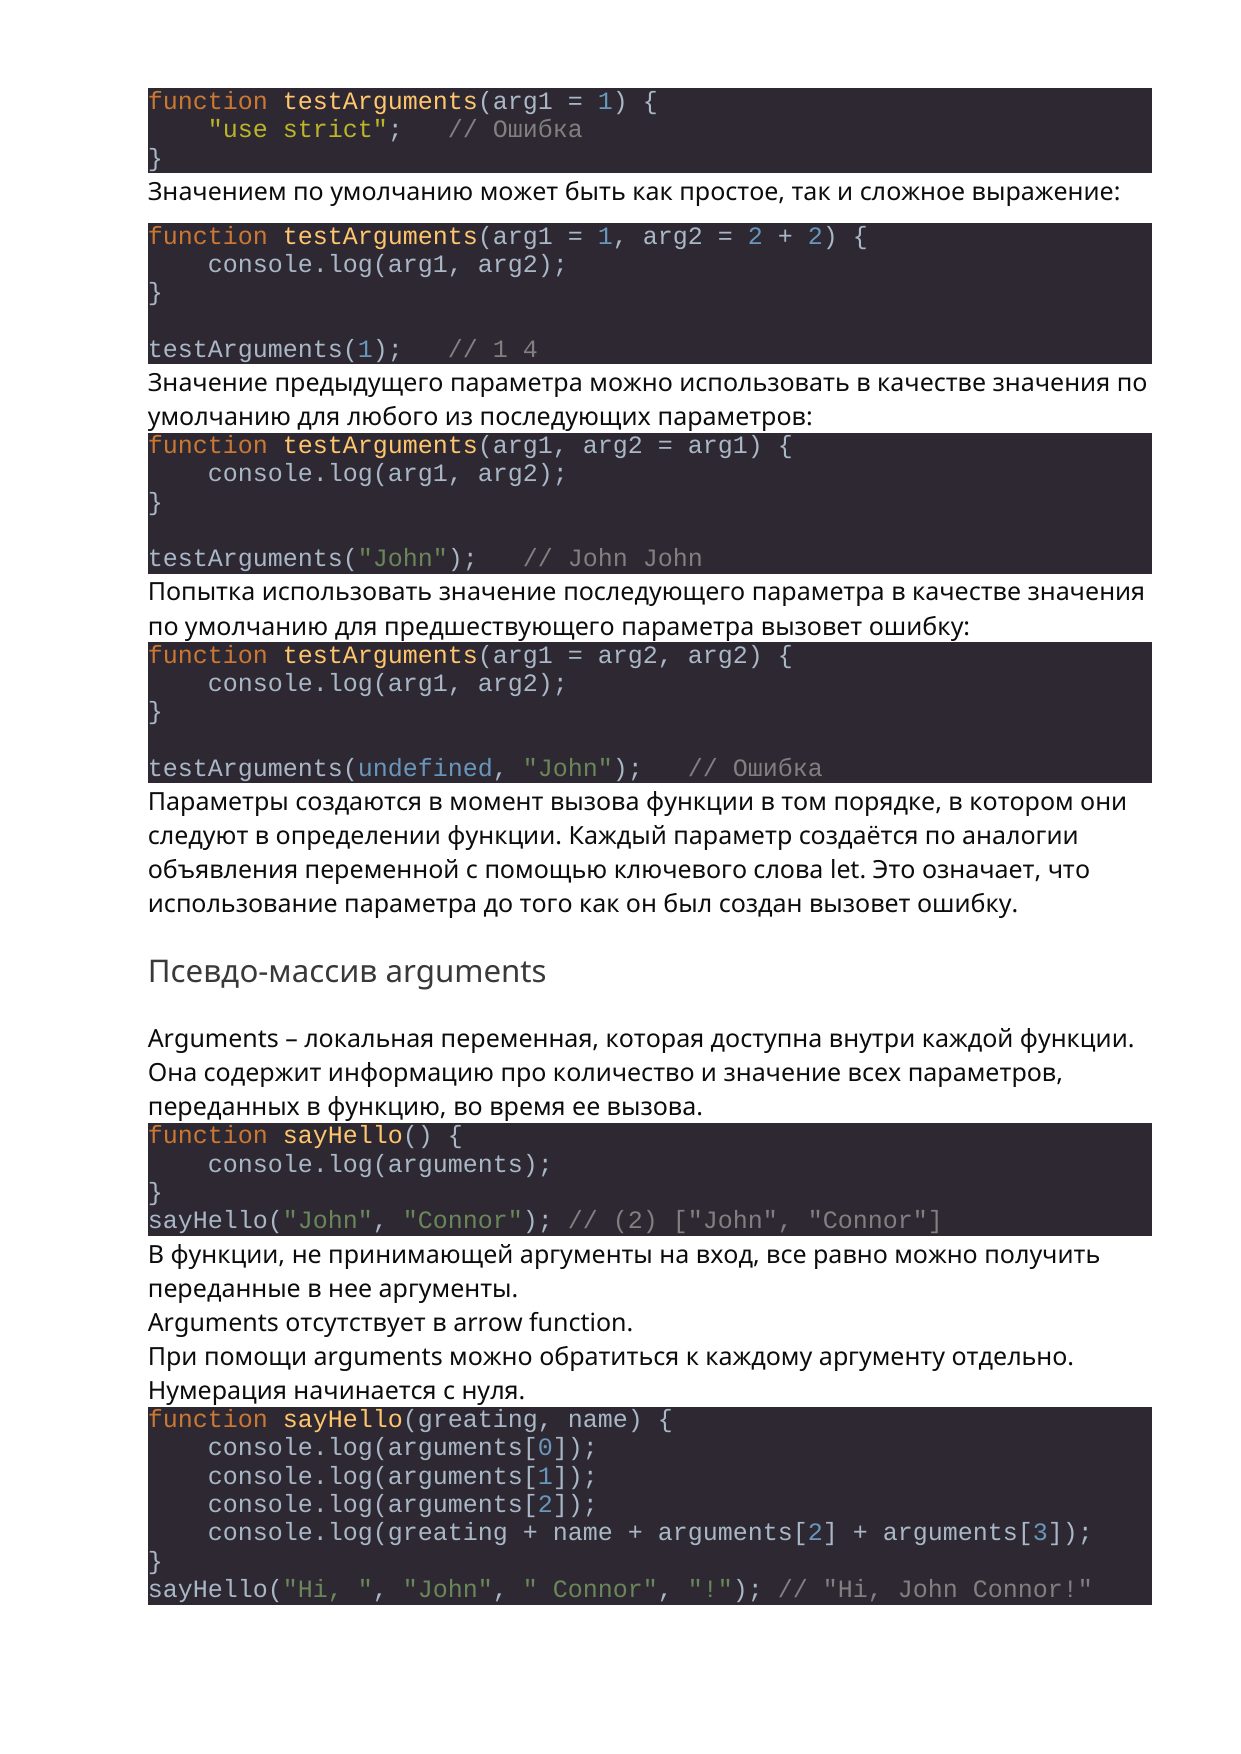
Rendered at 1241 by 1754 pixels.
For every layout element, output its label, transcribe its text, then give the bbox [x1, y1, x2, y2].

text console.log(arguments[1]); [148, 1463, 1152, 1492]
text } [148, 489, 1152, 518]
text testArguments("John"); // John John [148, 546, 1152, 574]
text В функции, не принимающей аргументы на вход, все равно можно получить переданные в нее аргументы. Arguments отсутствует в arrow function. При помощи arguments можно обратиться к каждому аргументу отдельно. Нумерация начинается с нуля. [148, 1236, 1152, 1407]
text function testArguments(arg1 = 1, arg2 = 2 + 2) { [148, 223, 1152, 252]
text } [148, 1548, 1152, 1577]
text console.log(arguments[0]); [148, 1435, 1152, 1463]
text Значением по умолчанию может быть как простое, так и сложное выражение: [148, 173, 1152, 208]
text console.log(arg1, arg2); [148, 461, 1152, 489]
text function testArguments(arg1 = arg2, arg2) { [148, 642, 1152, 671]
text Псевдо-массив arguments [148, 949, 1152, 992]
text function testArguments(arg1, arg2 = arg1) { [148, 433, 1152, 461]
text } [148, 145, 1152, 173]
text console.log(arguments[2]); [148, 1492, 1152, 1520]
text Параметры создаются в момент вызова функции в том порядке, в котором они следуют в определении функции. Каждый параметр создаётся по аналогии объявления переменной с помощью ключевого слова let. Это означает, что использование параметра до того как он был создан вызовет ошибку. [148, 783, 1152, 920]
text Arguments – локальная переменная, которая доступна внутри каждой функции. Она содержит информацию про количество и значение всех параметров, переданных в функцию, во время ее вызова. [148, 1021, 1152, 1123]
text Значение предыдущего параметра можно использовать в качестве значения по умолчанию для любого из последующих параметров: [148, 364, 1152, 433]
text "use strict"; // Ошибка [148, 117, 1152, 145]
text } [148, 699, 1152, 727]
text function sayHello() { [148, 1123, 1152, 1151]
text function testArguments(arg1 = 1) { [148, 88, 1152, 117]
text sayHello("John", "Connor"); // (2) ["John", "Connor"] [148, 1208, 1152, 1236]
text testArguments(1); // 1 4 [148, 336, 1152, 364]
text } [148, 280, 1152, 308]
text console.log(arg1, arg2); [148, 671, 1152, 699]
text testArguments(undefined, "John"); // Ошибка [148, 755, 1152, 783]
text sayHello("Hi, ", "John", " Connor", "!"); // "Hi, John Connor!" [148, 1577, 1152, 1605]
text function sayHello(greating, name) { [148, 1407, 1152, 1435]
text console.log(greating + name + arguments[2] + arguments[3]); [148, 1520, 1152, 1548]
text console.log(arg1, arg2); [148, 252, 1152, 280]
text Попытка использовать значение последующего параметра в качестве значения по умолчанию для предшествующего параметра вызовет ошибку: [148, 574, 1152, 642]
text } [148, 1179, 1152, 1208]
text console.log(arguments); [148, 1151, 1152, 1179]
